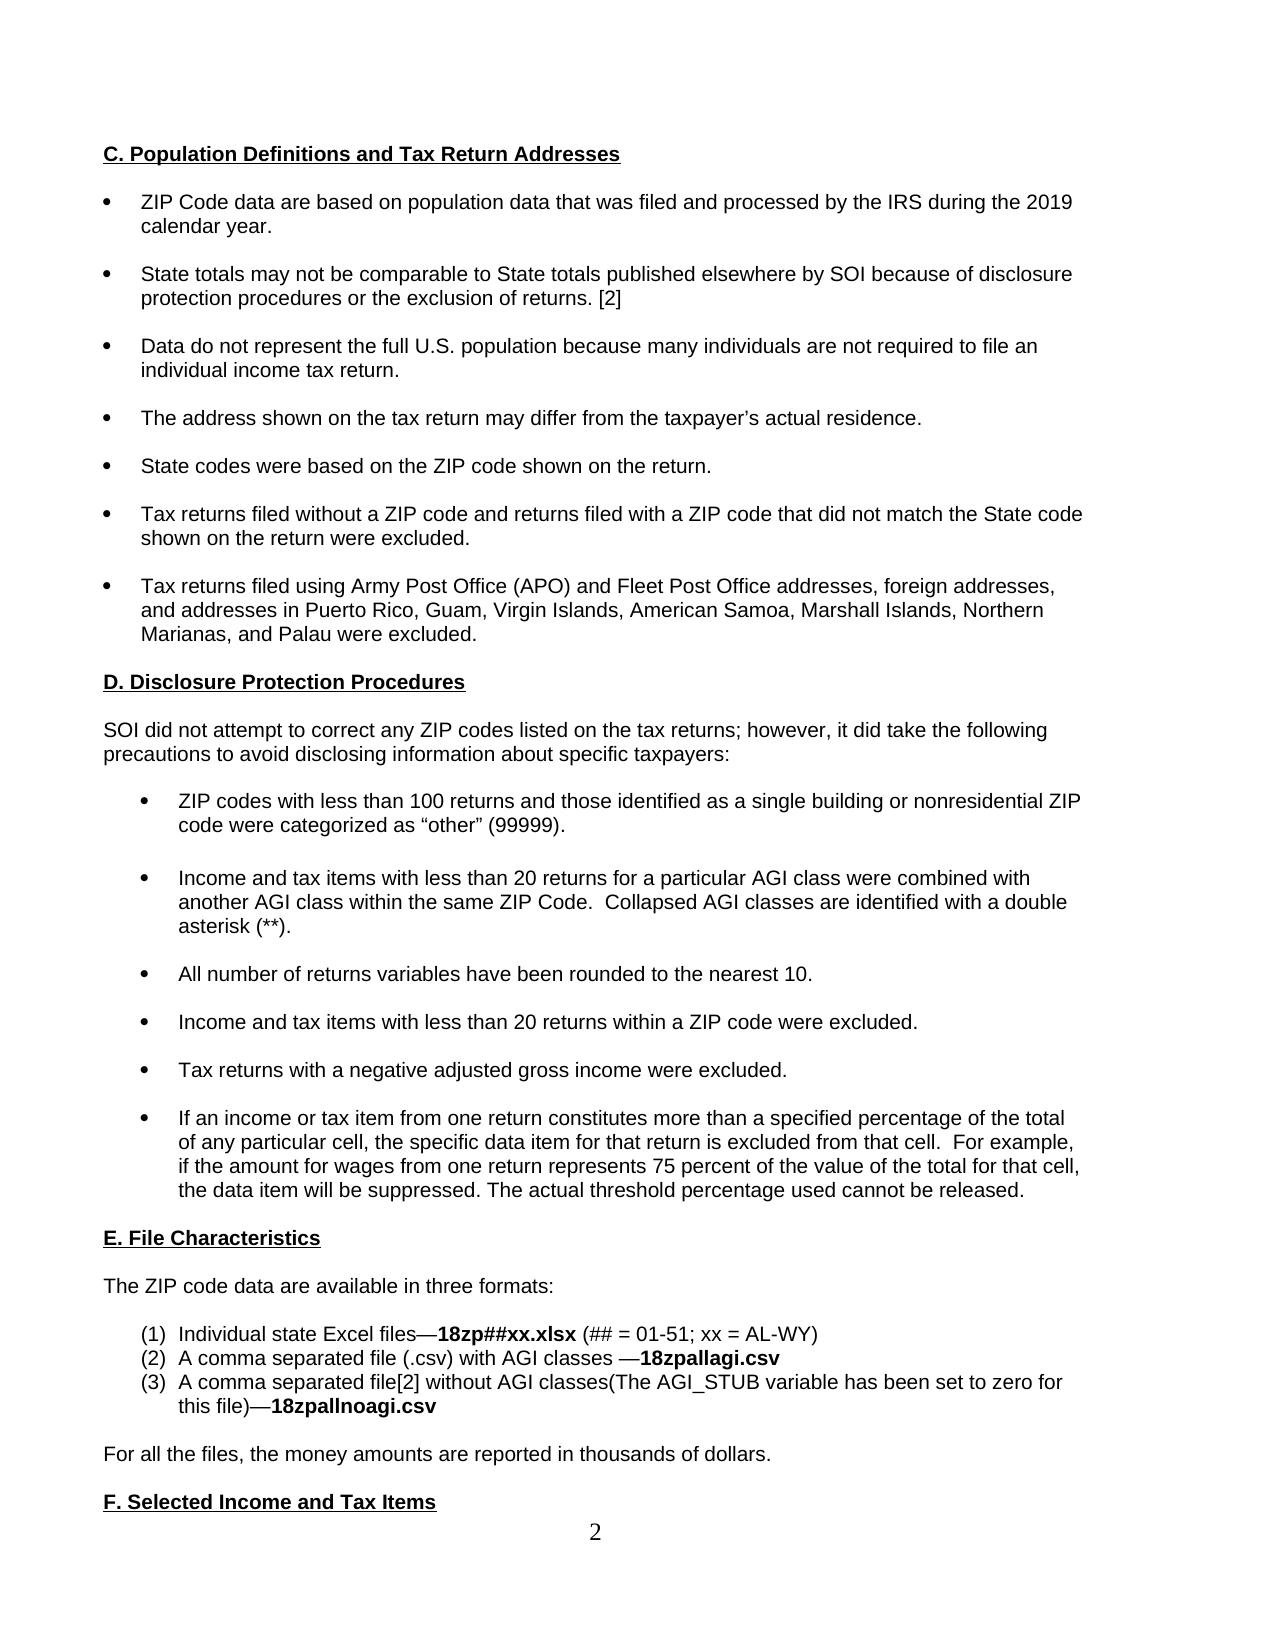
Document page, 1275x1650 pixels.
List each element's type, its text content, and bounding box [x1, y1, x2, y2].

text C. Population Definitions and Tax Return Addresses [103, 142, 1087, 166]
text For all the files, the money amounts are reported in thousands of dollars. [103, 1442, 1087, 1466]
list Data do not represent the full U.S. population because many individuals are not required to file an individual income tax return. [103, 333, 1087, 382]
list ZIP Code data are based on population data that was filed and processed by the IRS during the 2019 calendar year. [103, 189, 1087, 238]
list The address shown on the tax return may differ from the taxpayer’s actual residence. [103, 406, 1087, 429]
text The ZIP code data are available in three formats: [103, 1274, 1087, 1298]
text F. Selected Income and Tax Items [103, 1489, 1087, 1513]
list Tax returns filed without a ZIP code and returns filed with a ZIP code that did not match the State code shown on the return were excluded. [103, 502, 1087, 549]
list A comma separated file[2] without AGI classes(The AGI_STUB variable has been set to zero for this file)—18zpallnoagi.csv [141, 1370, 1087, 1418]
list Individual state Excel files—18zp##xx.xlsx (## = 01-51; xx = AL-WY) [141, 1322, 1087, 1346]
text E. File Characteristics [103, 1226, 1087, 1250]
list Income and tax items with less than 20 returns within a ZIP code were excluded. [141, 1010, 1087, 1034]
list Tax returns filed using Army Post Office (APO) and Fleet Post Office addresses, foreign addresses, and addresses in Puerto Rico, Guam, Virgin Islands, American Samoa, Marshall Islands, Northern Marianas, and Palau were excluded. [103, 573, 1087, 646]
list State totals may not be comparable to State totals published elsewhere by SOI because of disclosure protection procedures or the exclusion of returns. [2] [103, 262, 1087, 309]
text SOI did not attempt to correct any ZIP codes listed on the tax returns; however, it did take the following precautions to avoid disclosing information about specific taxpayers: [103, 717, 1087, 765]
list A comma separated file (.csv) with AGI classes —18zpallagi.csv [141, 1346, 1087, 1370]
list State codes were based on the ZIP code shown on the return. [103, 453, 1087, 478]
text D. Disclosure Protection Procedures [103, 669, 1087, 693]
list Income and tax items with less than 20 returns for a particular AGI class were combined with another AGI class within the same ZIP Code. Collapsed AGI classes are identified with a double asterisk (**). [141, 866, 1087, 938]
list All number of returns variables have been rounded to the nearest 10. [141, 962, 1087, 986]
list If an income or tax item from one return constitutes more than a specified percentage of the total of any particular cell, the specific data item for that return is excluded from that cell. For example, if the amount for wages from one return represents 75 percent of the value of the total for that cell, the data item will be suppressed. The actual threshold percentage used cannot be released. [141, 1106, 1087, 1202]
list ZIP codes with less than 100 returns and those identified as a single building or nonresidential ZIP code were categorized as “other” (99999). [141, 789, 1087, 837]
list Tax returns with a negative adjusted gross income were excluded. [141, 1058, 1087, 1082]
